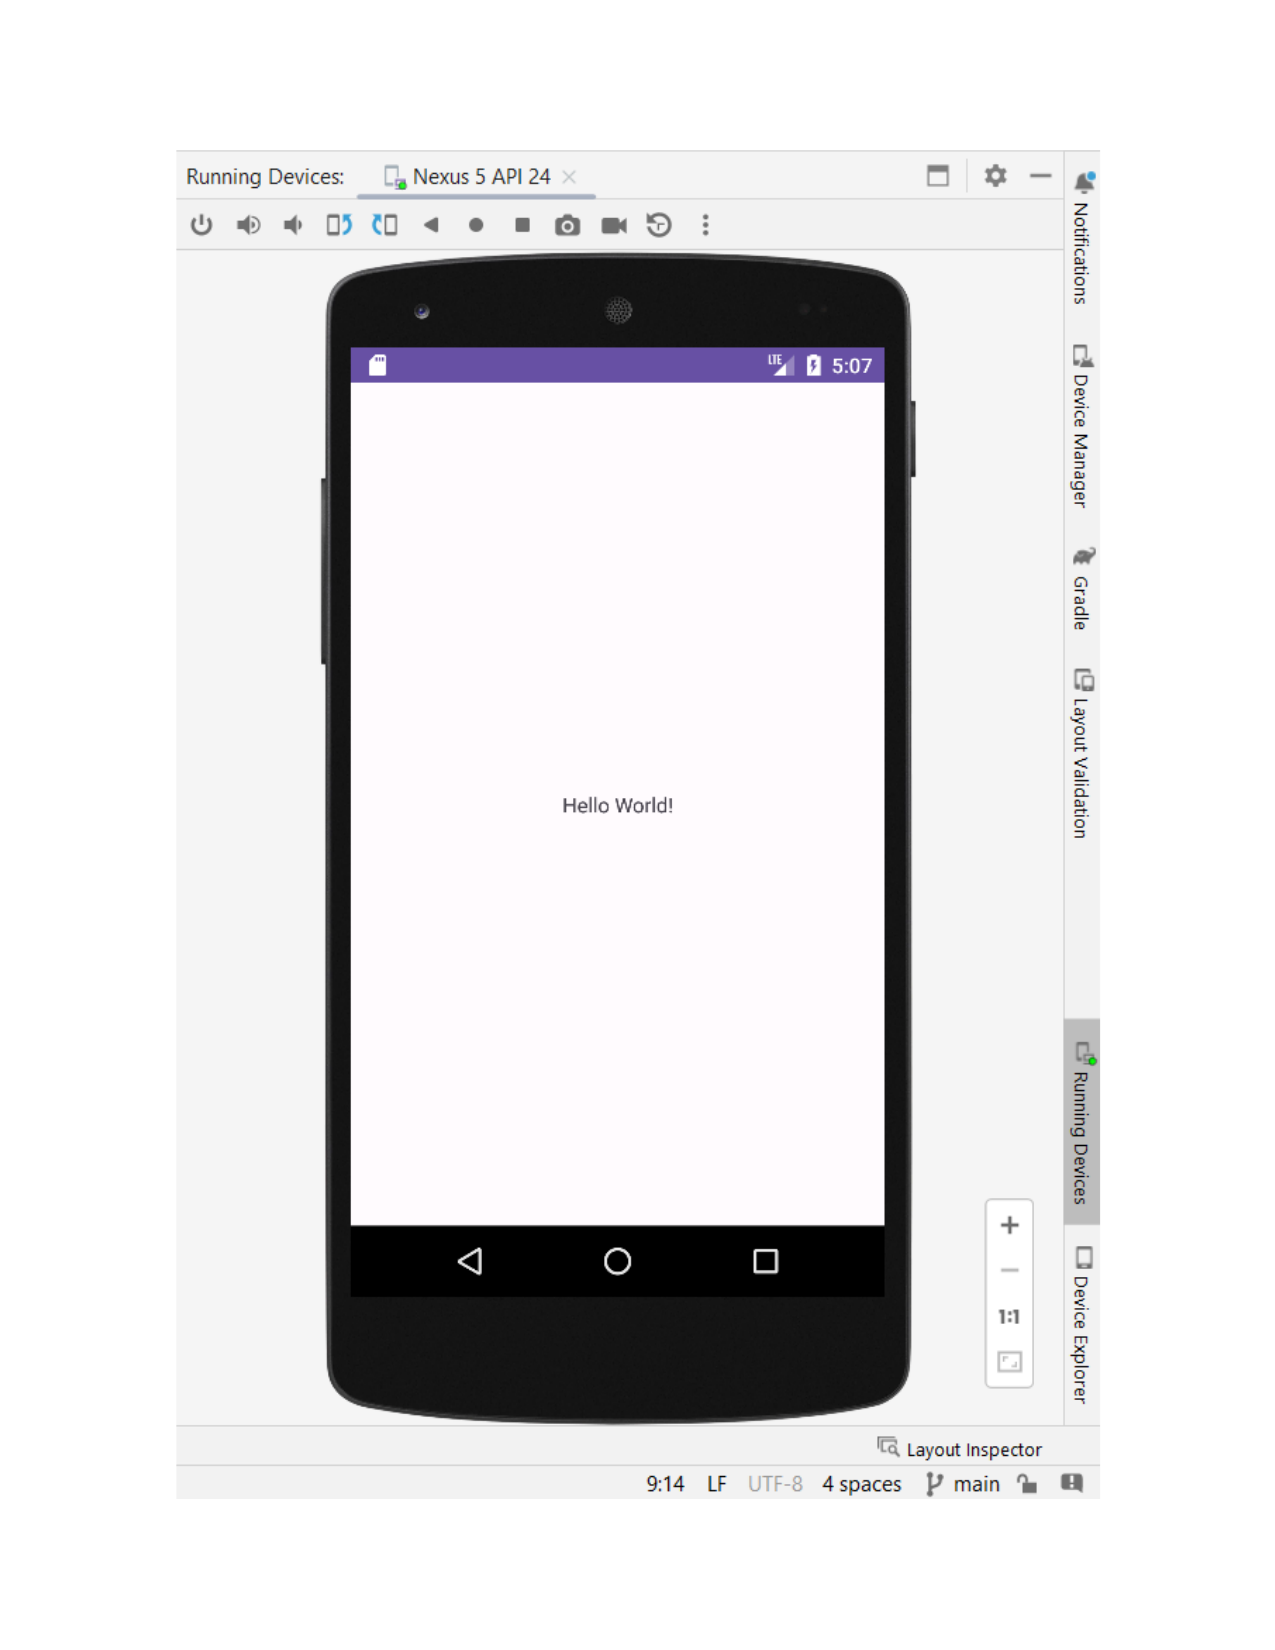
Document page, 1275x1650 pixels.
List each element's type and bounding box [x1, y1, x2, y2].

picture [175, 150, 1099, 1495]
